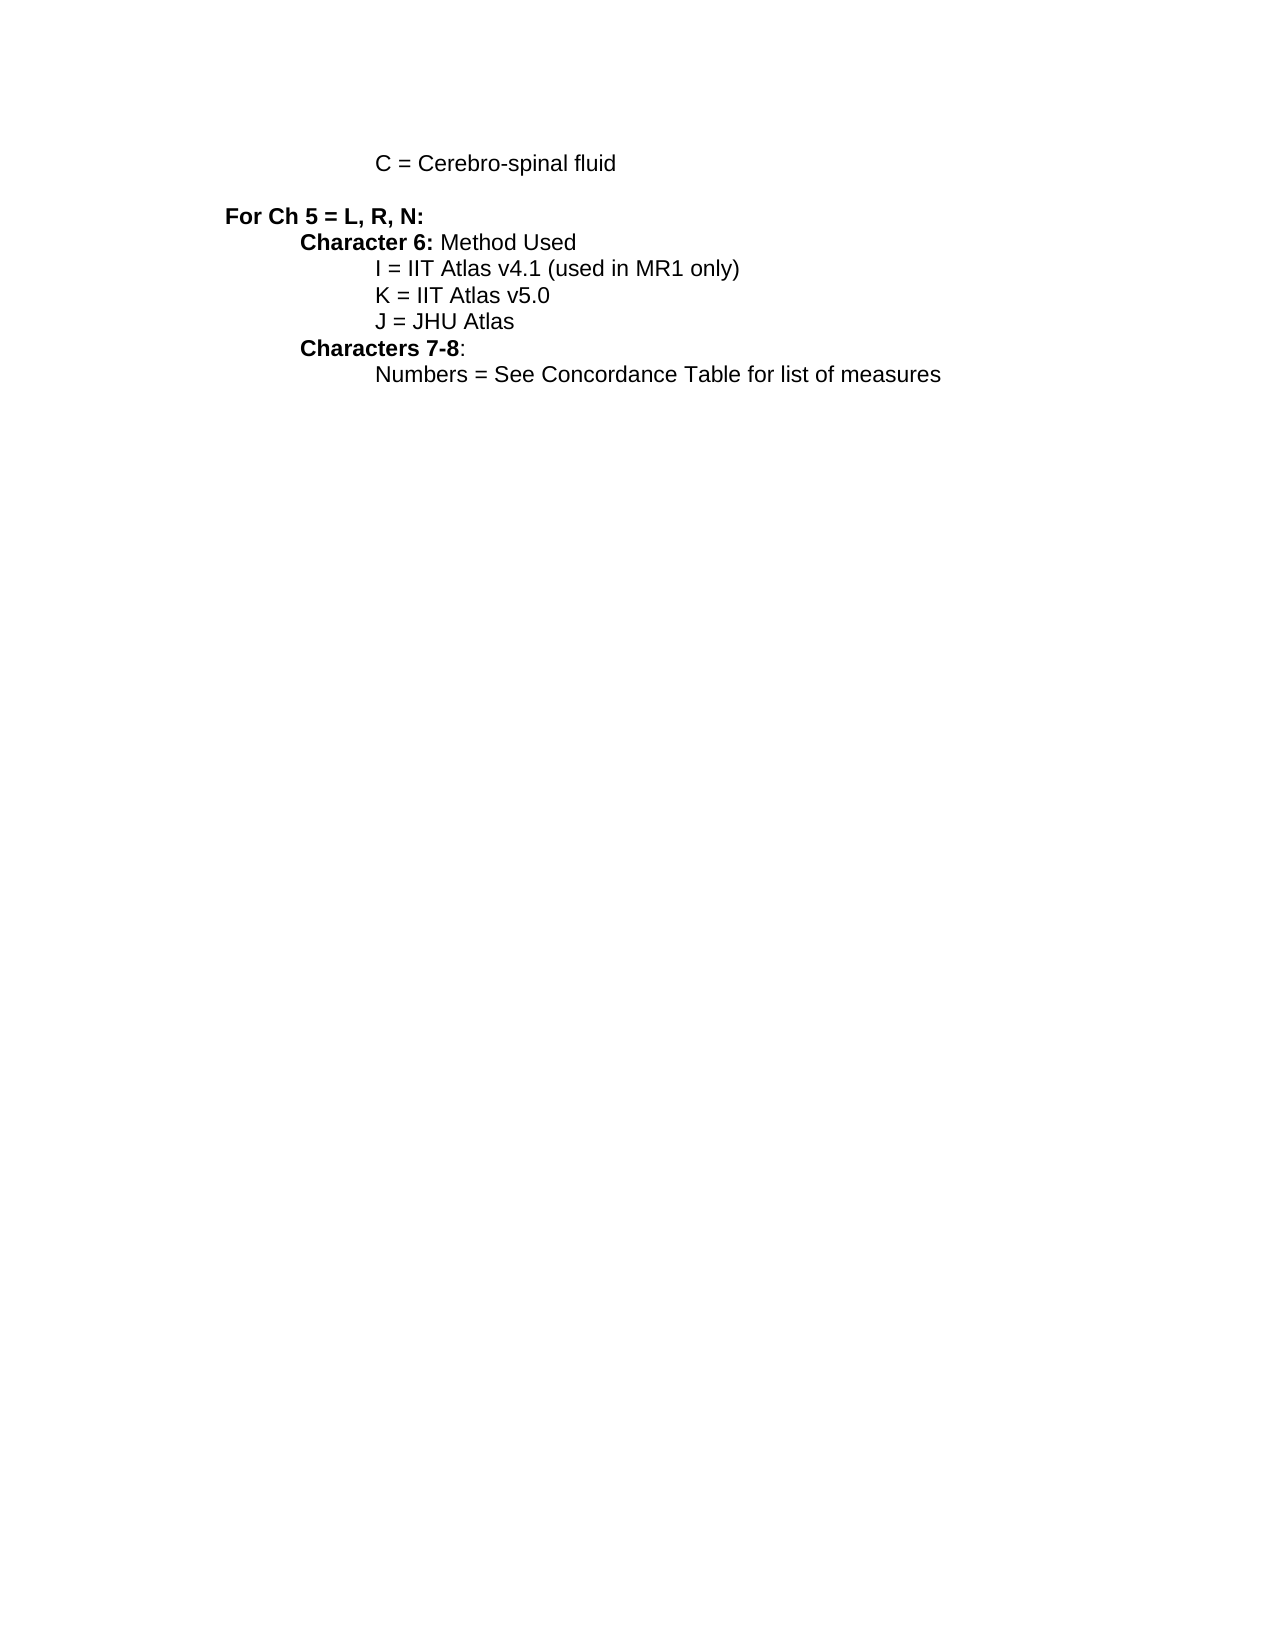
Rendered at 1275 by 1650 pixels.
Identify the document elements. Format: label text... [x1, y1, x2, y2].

text C = Cerebro-spinal fluid [225, 150, 1125, 176]
text Character 6: Method Used [225, 229, 1125, 255]
text I = IIT Atlas v4.1 (used in MR1 only) [225, 255, 1125, 282]
text For Ch 5 = L, R, N: [150, 203, 1125, 229]
text K = IIT Atlas v5.0 [225, 282, 1125, 308]
text Characters 7-8: [225, 334, 1125, 361]
text J = JHU Atlas [225, 308, 1125, 334]
text Numbers = See Concordance Table for list of measures [300, 361, 1125, 387]
